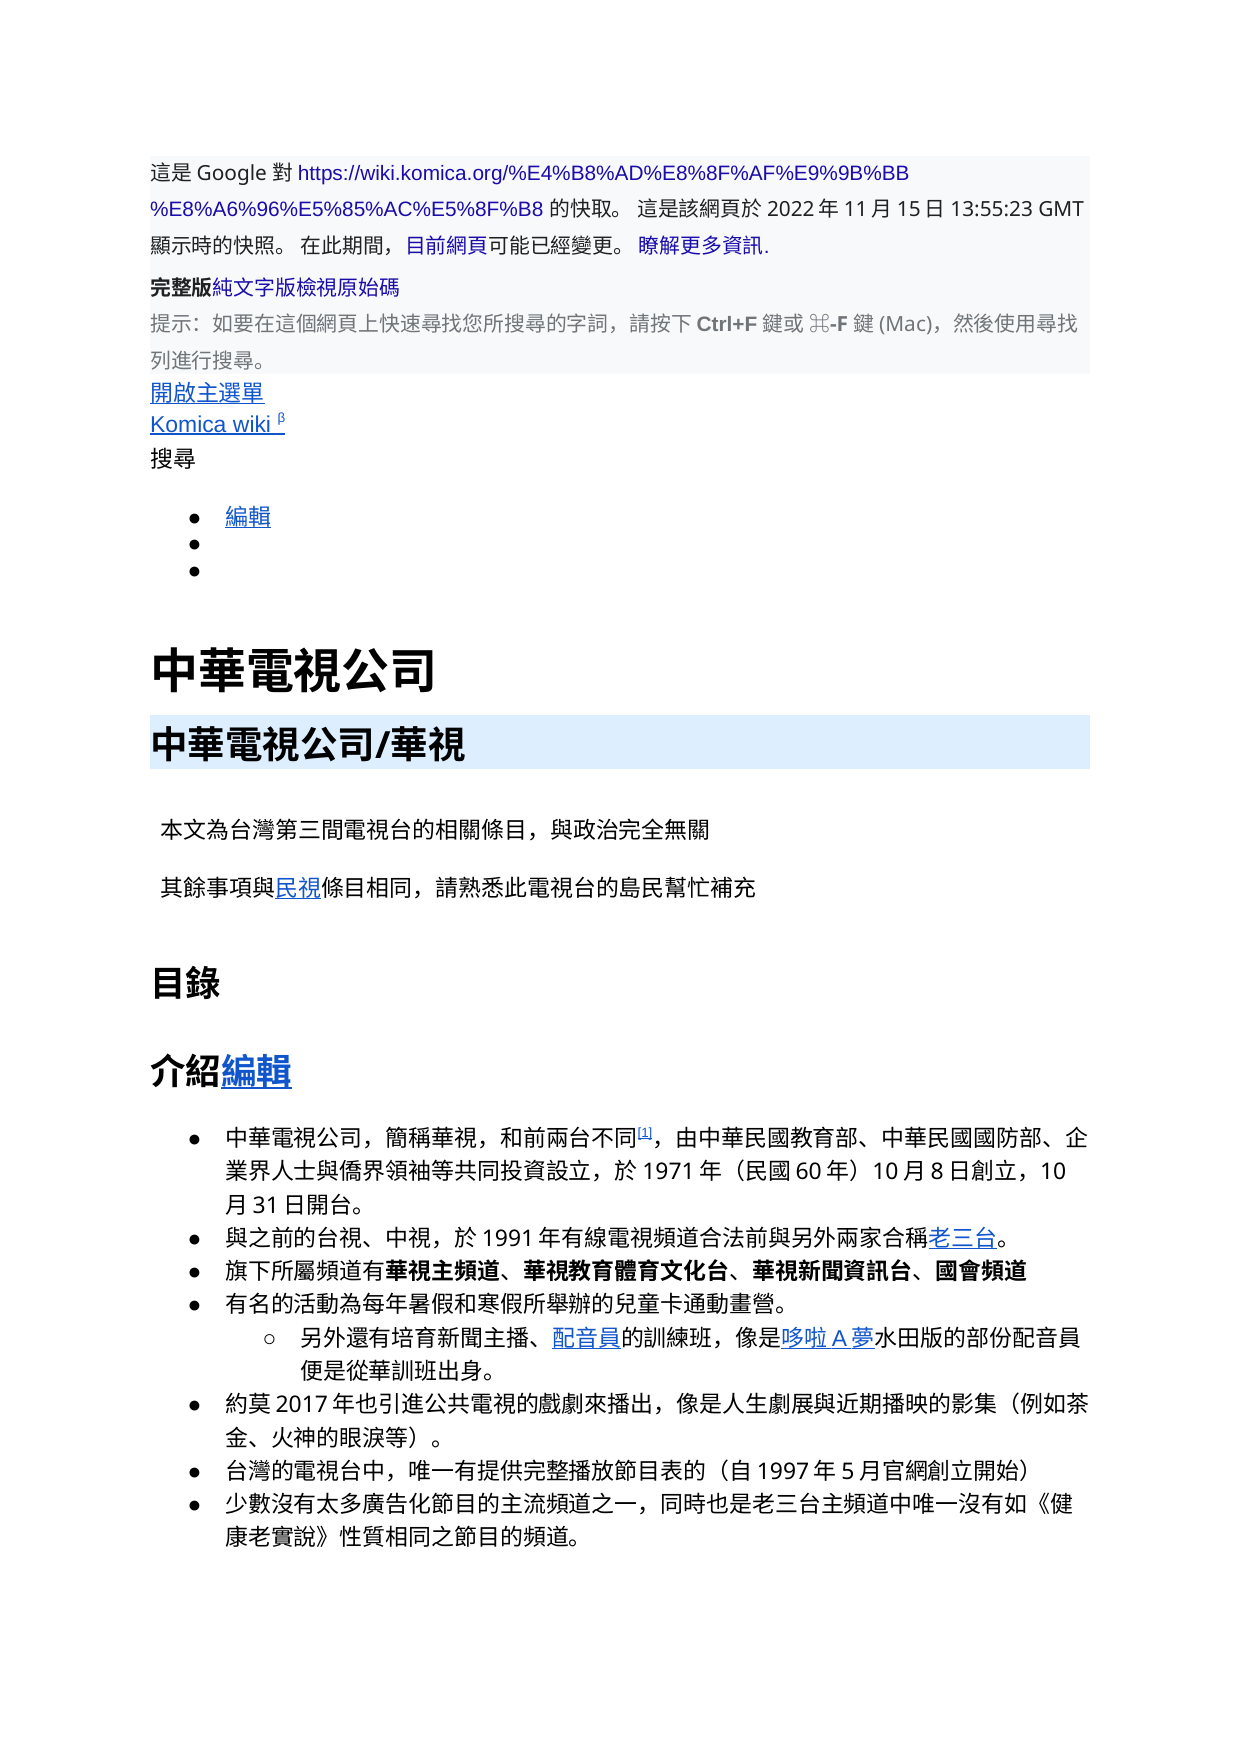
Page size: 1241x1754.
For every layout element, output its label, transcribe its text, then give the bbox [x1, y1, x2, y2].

table_header 本文為台灣第三間電視台的相關條目，與政治完全無關 [150, 802, 824, 859]
list 少數沒有太多廣告化節目的主流頻道之一，同時也是老三台主頻道中唯一沒有如《健康老實說》性質相同之節目的頻道。 [187, 1486, 1090, 1552]
list 有名的活動為每年暑假和寒假所舉辦的兒童卡通動畫營。 [187, 1286, 1090, 1319]
list 中華電視公司，簡稱華視，和前兩台不同[1]，由中華民國教育部、中華民國國防部、企業界人士與僑界領袖等共同投資設立，於1971年（民國60年）10月8日創立，10月31日開台。 [187, 1120, 1090, 1220]
text 搜尋 [150, 441, 1090, 474]
list 旗下所屬頻道有華視主頻道、華視教育體育文化台、華視新聞資訊台、國會頻道 [187, 1253, 1090, 1286]
table_cell 其餘事項與民視條目相同，請熟悉此電視台的島民幫忙補充 [150, 860, 824, 917]
text 提示：如要在這個網頁上快速尋找您所搜尋的字詞，請按下 Ctrl+F 鍵或 ⌘-F 鍵 (Mac)，然後使用尋找列進行搜尋。 [150, 308, 1090, 374]
text 完整版純文字版檢視原始碼 [150, 271, 1090, 302]
subtitle 中華電視公司 [150, 633, 1090, 702]
text 開啟主選單 [150, 380, 1090, 407]
text 中華電視公司/華視 [150, 715, 1090, 769]
text Komica wiki β [150, 411, 1090, 437]
list 編輯 [187, 504, 1090, 530]
text 這是 Google 對 https://wiki.komica.org/%E4%B8%AD%E8%8F%AF%E9%9B%BB%E8%A6%96%E5%85%AC%E5%8F%B8 的快取。 這是該網頁於 2022年11月15日 13:55:23 GMT 顯示時的快照。 在此期間，目前網頁可能已經變更。 瞭解更多資訊. [150, 156, 1090, 259]
subtitle 目錄 [150, 955, 1090, 1006]
list 另外還有培育新聞主播、配音員的訓練班，像是哆啦A夢水田版的部份配音員便是從華訓班出身。 [262, 1319, 1090, 1386]
subtitle 介紹編輯 [150, 1044, 1090, 1095]
list 台灣的電視台中，唯一有提供完整播放節目表的（自1997年5月官網創立開始） [187, 1453, 1090, 1486]
list 約莫2017年也引進公共電視的戲劇來播出，像是人生劇展與近期播映的影集（例如茶金、火神的眼淚等）。 [187, 1386, 1090, 1453]
list 與之前的台視、中視，於1991年有線電視頻道合法前與另外兩家合稱老三台。 [187, 1220, 1090, 1253]
